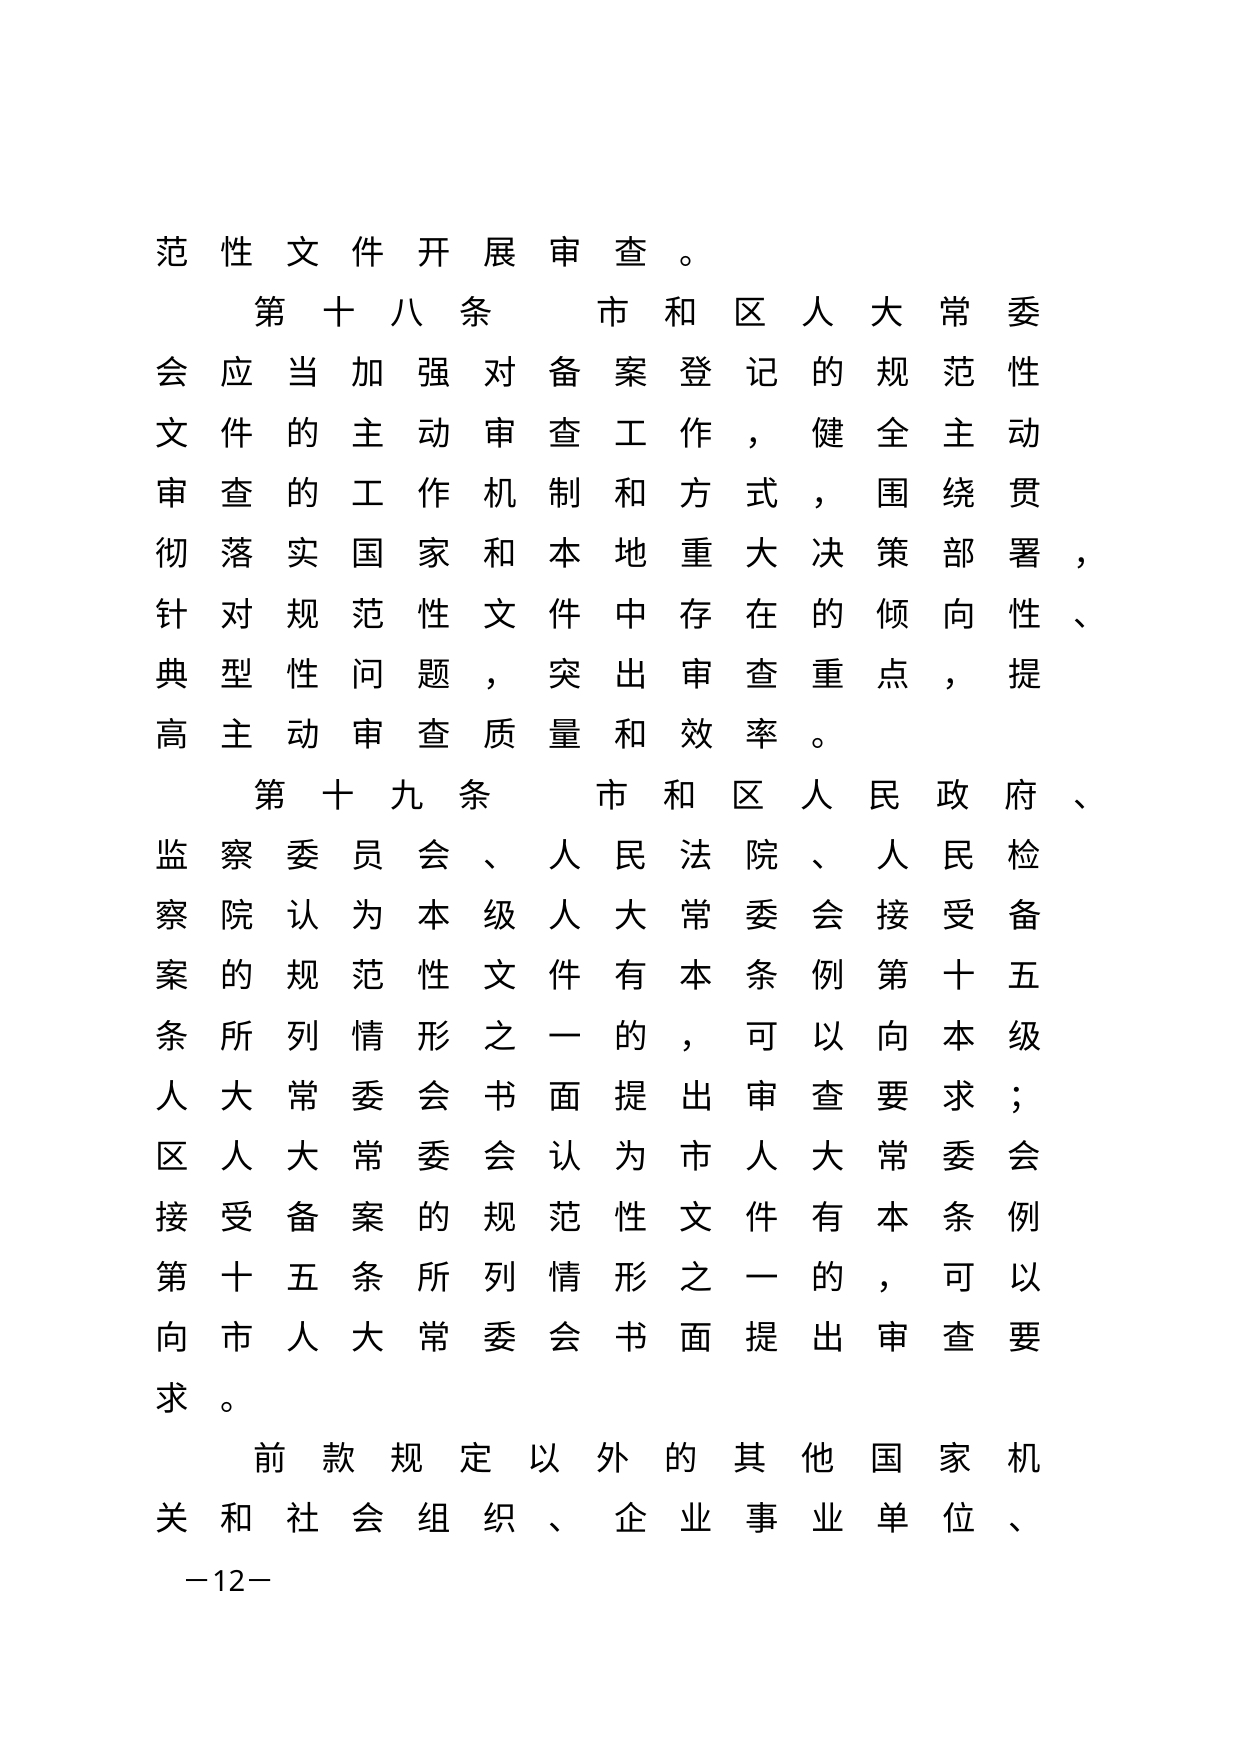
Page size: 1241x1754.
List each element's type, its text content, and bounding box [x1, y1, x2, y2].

text 第十八条 市和区人大常委会应当加强对备案登记的规范性文件的主动审查工作，健全主动审查的工作机制和方式，围绕贯彻落实国家和本地重大决策部署，针对规范性文件中存在的倾向性、典型性问题，突出审查重点，提高主动审查质量和效率。 [155, 280, 1073, 762]
text 第十九条 市和区人民政府、监察委员会、人民法院、人民检察院认为本级人大常委会接受备案的规范性文件有本条例第十五条所列情形之一的，可以向本级人大常委会书面提出审查要求；区人大常委会认为市人大常委会接受备案的规范性文件有本条例第十五条所列情形之一的，可以向市人大常委会书面提出审查要求。 [155, 762, 1073, 1426]
text 第十七条 市和区人大常委会按照有备必审的要求完善审查工作机制，细化审查内容，规范审查程序，综合运用主动审查、依申请审查、移送审查、专项审查和联合审查等方式，依法对规范性文件开展审查。 [155, 219, 1073, 280]
text 前款规定以外的其他国家机关和社会组织、企业事业单位、公民认为规范性文件有本条例第十五条所列情形之一的，可以向接受备案的人大常委会书面提出审查建议。 [155, 1426, 1073, 1546]
